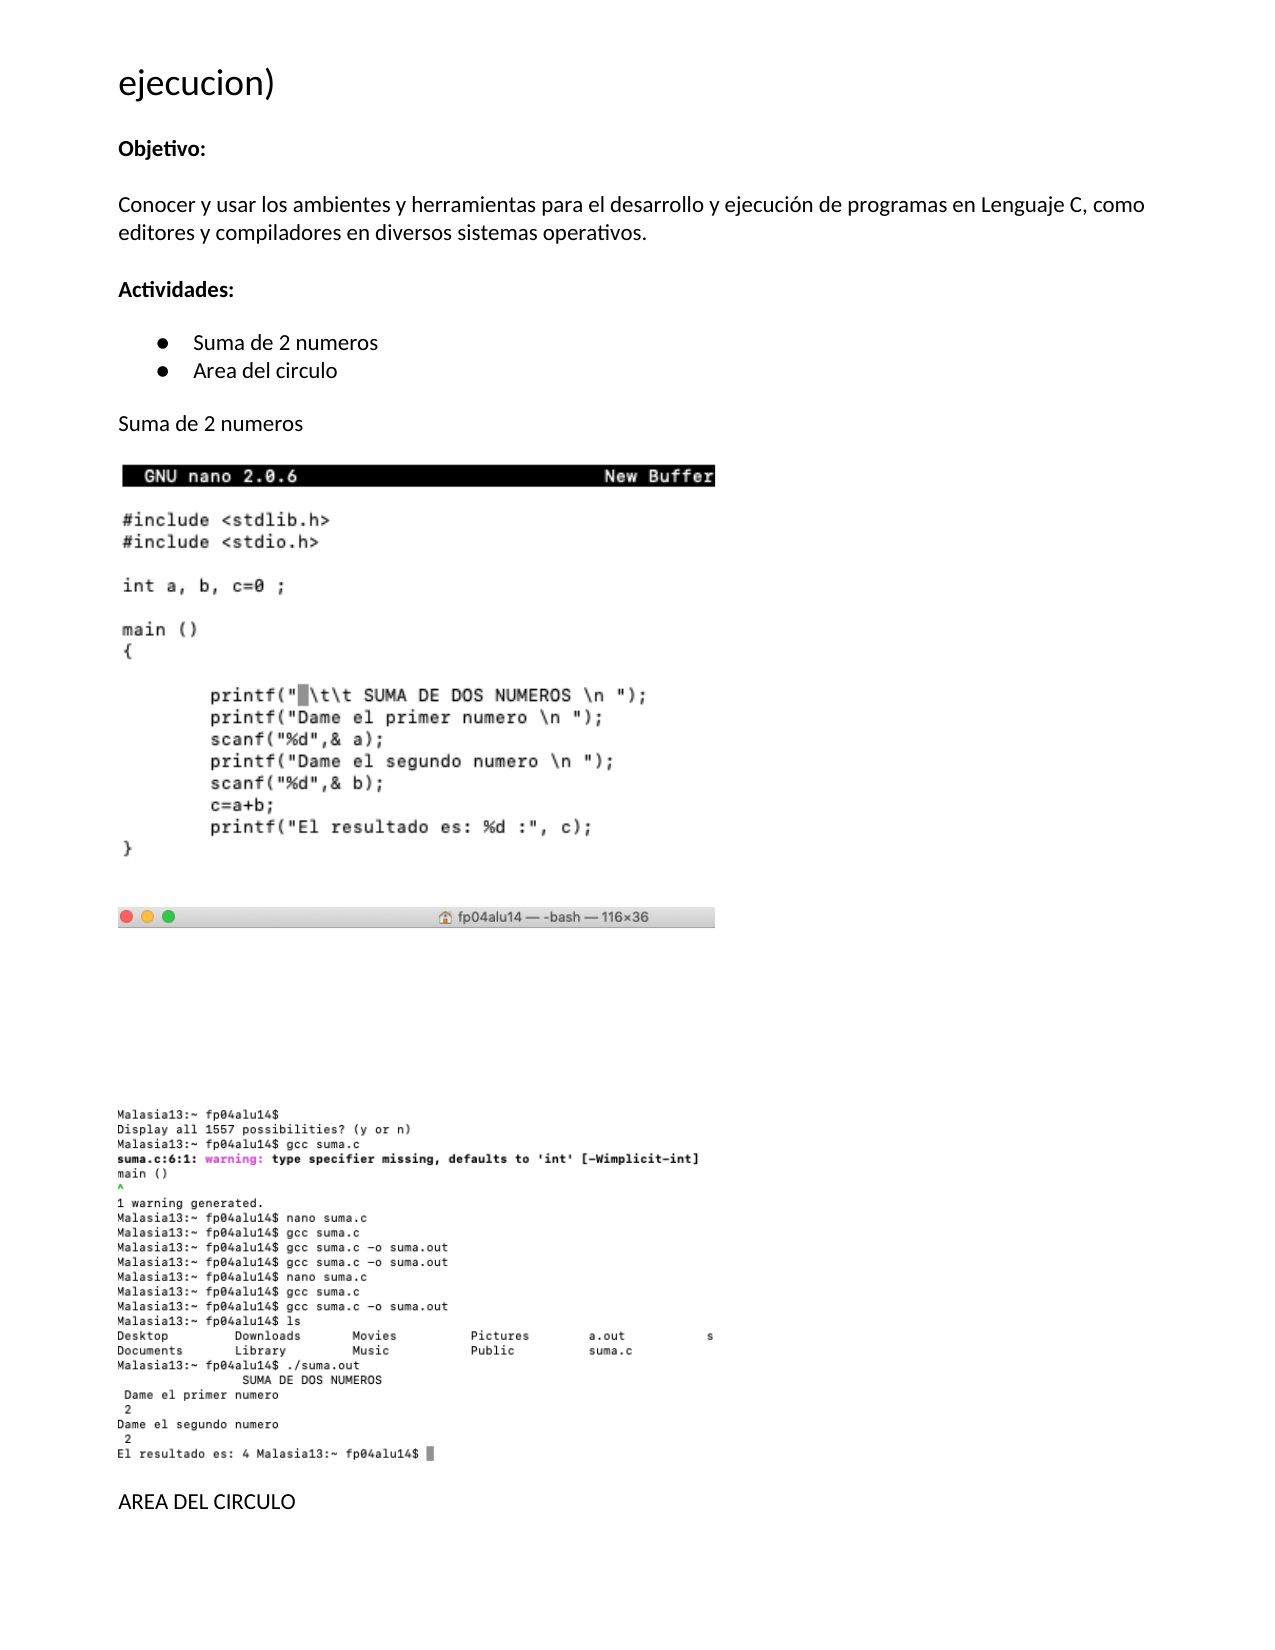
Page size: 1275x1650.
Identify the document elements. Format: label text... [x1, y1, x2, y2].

list Area del circulo [156, 356, 1205, 384]
text AREA DEL CIRCULO [118, 1487, 1205, 1515]
text Objetivo: [118, 134, 1205, 162]
picture [118, 462, 715, 883]
picture [118, 907, 715, 1462]
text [118, 59, 1205, 105]
text Actividades: [118, 275, 1205, 303]
text Conocer y usar los ambientes y herramientas para el desarrollo y ejecución de programas en Lenguaje C, como editores y compiladores en diversos sistemas operativos. [118, 191, 1205, 247]
list Suma de 2 numeros [156, 328, 1205, 356]
text Suma de 2 numeros [118, 409, 1205, 437]
